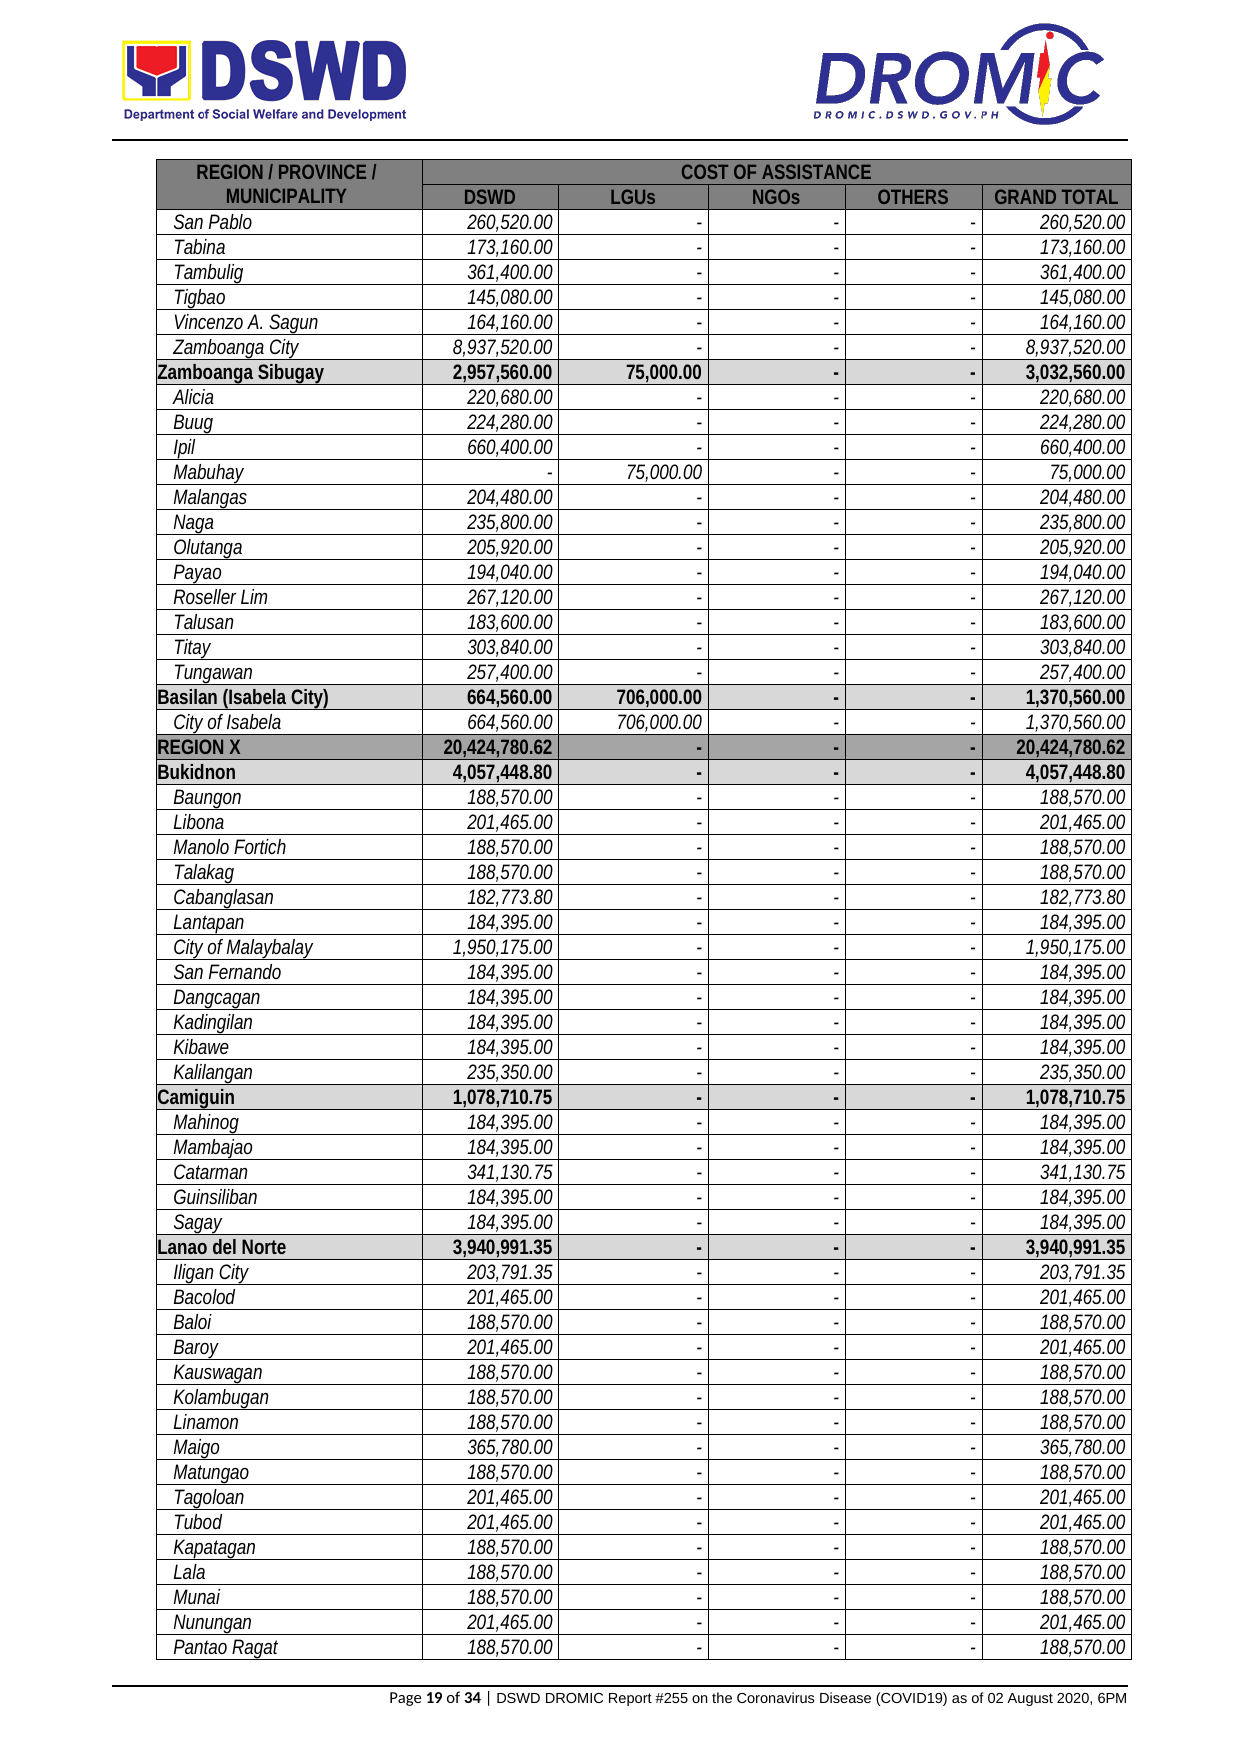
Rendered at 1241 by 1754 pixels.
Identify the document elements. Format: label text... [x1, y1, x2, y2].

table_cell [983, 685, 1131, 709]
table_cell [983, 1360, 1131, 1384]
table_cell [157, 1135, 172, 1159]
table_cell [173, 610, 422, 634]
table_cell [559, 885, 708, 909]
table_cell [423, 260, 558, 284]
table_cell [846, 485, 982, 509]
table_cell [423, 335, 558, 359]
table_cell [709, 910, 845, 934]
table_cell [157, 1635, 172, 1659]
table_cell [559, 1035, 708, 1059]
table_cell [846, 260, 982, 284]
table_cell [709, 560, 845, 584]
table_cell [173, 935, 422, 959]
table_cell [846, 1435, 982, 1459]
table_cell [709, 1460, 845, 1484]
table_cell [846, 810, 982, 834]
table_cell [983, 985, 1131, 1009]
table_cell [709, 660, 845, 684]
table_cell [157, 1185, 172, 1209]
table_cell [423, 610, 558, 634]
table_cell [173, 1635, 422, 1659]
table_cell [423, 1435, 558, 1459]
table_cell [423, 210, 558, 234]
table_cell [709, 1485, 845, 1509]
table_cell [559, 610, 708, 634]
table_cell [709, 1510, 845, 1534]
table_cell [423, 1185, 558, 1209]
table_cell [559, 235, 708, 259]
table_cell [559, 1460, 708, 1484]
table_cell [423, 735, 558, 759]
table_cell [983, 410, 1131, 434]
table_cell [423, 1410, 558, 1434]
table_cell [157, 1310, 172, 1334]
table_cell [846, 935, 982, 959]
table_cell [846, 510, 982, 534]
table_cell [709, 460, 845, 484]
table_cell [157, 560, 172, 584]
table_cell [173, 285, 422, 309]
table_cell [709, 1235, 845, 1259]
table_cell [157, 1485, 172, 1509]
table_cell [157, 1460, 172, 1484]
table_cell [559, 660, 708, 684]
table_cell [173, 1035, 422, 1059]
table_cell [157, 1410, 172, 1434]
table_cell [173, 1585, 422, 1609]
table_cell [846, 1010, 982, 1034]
picture [781, 23, 1133, 125]
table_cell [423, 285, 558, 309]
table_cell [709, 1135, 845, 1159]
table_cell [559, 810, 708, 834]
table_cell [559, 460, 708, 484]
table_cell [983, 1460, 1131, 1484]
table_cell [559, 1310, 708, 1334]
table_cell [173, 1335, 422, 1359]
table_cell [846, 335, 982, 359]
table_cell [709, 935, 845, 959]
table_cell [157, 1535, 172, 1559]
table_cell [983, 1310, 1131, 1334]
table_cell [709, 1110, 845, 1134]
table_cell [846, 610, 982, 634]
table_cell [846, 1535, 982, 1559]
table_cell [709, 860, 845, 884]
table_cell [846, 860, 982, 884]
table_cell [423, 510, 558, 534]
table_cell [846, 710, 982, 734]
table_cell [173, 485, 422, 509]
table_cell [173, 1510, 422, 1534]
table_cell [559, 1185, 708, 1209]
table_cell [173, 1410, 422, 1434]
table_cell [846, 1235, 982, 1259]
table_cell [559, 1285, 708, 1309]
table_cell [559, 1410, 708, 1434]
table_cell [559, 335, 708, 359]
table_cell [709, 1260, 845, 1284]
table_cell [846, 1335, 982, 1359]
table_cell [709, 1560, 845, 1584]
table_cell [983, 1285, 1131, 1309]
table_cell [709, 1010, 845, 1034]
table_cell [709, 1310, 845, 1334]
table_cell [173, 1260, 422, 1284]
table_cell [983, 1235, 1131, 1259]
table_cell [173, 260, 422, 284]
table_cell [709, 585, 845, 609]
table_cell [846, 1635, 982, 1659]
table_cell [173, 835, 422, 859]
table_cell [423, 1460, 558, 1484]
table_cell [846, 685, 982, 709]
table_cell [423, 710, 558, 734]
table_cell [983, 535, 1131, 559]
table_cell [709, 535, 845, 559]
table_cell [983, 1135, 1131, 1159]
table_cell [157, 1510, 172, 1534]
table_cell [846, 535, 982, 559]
table_cell OTHERS [846, 185, 982, 209]
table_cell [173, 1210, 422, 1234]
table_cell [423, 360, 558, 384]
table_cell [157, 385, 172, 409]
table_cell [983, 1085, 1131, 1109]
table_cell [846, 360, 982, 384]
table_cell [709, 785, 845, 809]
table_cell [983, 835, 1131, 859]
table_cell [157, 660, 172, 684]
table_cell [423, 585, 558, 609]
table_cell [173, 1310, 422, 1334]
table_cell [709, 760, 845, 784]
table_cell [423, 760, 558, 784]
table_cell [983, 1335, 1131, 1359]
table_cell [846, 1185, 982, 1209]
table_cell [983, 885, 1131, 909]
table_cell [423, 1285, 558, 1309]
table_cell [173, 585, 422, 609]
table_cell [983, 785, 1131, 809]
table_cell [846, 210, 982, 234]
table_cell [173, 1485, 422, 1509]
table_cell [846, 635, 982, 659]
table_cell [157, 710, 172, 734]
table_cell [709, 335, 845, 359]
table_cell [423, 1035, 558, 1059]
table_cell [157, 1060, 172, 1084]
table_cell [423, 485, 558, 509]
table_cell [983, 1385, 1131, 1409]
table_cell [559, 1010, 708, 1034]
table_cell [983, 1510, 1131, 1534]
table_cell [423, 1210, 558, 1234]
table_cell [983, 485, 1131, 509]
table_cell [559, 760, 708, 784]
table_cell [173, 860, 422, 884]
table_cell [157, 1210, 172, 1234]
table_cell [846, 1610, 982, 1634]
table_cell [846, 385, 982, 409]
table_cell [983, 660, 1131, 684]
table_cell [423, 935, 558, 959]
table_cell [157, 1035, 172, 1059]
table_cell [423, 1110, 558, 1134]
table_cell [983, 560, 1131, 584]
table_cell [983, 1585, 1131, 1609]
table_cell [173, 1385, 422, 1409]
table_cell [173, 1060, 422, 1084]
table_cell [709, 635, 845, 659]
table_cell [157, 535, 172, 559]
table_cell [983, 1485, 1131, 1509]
table_cell GRAND TOTAL [983, 185, 1131, 209]
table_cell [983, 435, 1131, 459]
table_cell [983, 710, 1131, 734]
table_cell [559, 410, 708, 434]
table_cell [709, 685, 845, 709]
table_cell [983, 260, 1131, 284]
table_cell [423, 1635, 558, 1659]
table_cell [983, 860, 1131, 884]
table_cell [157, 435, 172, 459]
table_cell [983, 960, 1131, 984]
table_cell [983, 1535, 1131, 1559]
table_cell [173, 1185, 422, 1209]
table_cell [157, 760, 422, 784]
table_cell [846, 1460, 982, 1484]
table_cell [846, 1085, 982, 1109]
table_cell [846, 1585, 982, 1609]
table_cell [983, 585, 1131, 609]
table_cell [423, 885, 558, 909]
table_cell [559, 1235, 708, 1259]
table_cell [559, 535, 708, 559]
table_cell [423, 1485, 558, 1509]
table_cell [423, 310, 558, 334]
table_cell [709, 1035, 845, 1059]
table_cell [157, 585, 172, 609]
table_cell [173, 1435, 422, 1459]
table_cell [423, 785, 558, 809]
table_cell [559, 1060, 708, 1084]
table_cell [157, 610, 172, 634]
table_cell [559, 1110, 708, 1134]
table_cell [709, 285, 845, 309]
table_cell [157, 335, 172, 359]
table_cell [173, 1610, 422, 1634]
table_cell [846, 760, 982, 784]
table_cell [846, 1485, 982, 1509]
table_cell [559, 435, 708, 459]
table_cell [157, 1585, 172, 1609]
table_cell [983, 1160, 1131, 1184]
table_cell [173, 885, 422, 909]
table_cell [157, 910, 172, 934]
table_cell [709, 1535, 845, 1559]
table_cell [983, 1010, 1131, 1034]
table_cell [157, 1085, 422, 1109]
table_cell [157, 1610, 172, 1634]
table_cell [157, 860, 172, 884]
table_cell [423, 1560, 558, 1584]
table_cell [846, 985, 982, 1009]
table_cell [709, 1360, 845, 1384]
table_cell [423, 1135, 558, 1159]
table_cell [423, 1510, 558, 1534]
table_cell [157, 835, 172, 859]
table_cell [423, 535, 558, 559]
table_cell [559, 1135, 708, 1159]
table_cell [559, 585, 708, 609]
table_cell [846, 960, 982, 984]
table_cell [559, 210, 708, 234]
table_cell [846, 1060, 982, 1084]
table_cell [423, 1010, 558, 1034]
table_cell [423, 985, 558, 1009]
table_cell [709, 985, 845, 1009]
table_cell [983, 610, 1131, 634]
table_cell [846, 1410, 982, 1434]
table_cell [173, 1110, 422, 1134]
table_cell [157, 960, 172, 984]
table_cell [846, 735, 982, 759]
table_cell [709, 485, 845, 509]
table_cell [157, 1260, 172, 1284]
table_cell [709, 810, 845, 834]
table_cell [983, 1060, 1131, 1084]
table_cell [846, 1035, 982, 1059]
table_header REGION / PROVINCE / MUNICIPALITY [157, 160, 422, 209]
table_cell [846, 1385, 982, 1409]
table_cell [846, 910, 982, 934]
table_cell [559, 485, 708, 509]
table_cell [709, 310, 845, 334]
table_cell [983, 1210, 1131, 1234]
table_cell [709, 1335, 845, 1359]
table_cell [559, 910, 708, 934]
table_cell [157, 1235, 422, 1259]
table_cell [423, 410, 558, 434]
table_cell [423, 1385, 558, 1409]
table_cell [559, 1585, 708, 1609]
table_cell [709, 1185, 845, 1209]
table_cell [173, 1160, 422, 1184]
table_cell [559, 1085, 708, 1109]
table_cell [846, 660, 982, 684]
table_cell DSWD [423, 185, 558, 209]
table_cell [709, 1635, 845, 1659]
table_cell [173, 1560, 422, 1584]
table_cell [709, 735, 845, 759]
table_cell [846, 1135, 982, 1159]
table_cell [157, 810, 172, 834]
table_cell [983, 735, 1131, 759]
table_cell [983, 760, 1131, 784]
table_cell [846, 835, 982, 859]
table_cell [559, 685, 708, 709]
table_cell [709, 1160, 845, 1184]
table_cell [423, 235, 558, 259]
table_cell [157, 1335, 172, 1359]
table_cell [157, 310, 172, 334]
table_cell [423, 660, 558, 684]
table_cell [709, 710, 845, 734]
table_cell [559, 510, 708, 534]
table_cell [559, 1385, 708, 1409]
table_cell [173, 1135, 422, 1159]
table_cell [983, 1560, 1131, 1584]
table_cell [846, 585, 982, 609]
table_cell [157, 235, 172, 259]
picture [112, 37, 416, 125]
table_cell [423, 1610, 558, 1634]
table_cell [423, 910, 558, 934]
table_cell LGUs [559, 185, 708, 209]
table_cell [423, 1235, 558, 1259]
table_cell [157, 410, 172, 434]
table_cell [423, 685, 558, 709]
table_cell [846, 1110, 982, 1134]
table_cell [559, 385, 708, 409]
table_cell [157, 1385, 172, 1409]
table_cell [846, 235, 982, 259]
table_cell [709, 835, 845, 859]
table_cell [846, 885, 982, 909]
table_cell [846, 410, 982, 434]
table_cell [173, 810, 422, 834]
table_header COST OF ASSISTANCE [423, 160, 1131, 184]
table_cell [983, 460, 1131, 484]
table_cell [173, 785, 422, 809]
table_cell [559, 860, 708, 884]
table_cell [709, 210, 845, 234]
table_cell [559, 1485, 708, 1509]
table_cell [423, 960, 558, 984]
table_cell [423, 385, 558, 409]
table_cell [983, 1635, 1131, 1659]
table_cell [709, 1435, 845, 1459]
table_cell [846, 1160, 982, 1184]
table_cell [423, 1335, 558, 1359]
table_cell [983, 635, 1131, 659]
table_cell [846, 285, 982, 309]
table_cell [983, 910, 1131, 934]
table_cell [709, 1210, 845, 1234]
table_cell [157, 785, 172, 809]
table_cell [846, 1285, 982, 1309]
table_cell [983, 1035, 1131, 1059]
table_cell NGOs [709, 185, 845, 209]
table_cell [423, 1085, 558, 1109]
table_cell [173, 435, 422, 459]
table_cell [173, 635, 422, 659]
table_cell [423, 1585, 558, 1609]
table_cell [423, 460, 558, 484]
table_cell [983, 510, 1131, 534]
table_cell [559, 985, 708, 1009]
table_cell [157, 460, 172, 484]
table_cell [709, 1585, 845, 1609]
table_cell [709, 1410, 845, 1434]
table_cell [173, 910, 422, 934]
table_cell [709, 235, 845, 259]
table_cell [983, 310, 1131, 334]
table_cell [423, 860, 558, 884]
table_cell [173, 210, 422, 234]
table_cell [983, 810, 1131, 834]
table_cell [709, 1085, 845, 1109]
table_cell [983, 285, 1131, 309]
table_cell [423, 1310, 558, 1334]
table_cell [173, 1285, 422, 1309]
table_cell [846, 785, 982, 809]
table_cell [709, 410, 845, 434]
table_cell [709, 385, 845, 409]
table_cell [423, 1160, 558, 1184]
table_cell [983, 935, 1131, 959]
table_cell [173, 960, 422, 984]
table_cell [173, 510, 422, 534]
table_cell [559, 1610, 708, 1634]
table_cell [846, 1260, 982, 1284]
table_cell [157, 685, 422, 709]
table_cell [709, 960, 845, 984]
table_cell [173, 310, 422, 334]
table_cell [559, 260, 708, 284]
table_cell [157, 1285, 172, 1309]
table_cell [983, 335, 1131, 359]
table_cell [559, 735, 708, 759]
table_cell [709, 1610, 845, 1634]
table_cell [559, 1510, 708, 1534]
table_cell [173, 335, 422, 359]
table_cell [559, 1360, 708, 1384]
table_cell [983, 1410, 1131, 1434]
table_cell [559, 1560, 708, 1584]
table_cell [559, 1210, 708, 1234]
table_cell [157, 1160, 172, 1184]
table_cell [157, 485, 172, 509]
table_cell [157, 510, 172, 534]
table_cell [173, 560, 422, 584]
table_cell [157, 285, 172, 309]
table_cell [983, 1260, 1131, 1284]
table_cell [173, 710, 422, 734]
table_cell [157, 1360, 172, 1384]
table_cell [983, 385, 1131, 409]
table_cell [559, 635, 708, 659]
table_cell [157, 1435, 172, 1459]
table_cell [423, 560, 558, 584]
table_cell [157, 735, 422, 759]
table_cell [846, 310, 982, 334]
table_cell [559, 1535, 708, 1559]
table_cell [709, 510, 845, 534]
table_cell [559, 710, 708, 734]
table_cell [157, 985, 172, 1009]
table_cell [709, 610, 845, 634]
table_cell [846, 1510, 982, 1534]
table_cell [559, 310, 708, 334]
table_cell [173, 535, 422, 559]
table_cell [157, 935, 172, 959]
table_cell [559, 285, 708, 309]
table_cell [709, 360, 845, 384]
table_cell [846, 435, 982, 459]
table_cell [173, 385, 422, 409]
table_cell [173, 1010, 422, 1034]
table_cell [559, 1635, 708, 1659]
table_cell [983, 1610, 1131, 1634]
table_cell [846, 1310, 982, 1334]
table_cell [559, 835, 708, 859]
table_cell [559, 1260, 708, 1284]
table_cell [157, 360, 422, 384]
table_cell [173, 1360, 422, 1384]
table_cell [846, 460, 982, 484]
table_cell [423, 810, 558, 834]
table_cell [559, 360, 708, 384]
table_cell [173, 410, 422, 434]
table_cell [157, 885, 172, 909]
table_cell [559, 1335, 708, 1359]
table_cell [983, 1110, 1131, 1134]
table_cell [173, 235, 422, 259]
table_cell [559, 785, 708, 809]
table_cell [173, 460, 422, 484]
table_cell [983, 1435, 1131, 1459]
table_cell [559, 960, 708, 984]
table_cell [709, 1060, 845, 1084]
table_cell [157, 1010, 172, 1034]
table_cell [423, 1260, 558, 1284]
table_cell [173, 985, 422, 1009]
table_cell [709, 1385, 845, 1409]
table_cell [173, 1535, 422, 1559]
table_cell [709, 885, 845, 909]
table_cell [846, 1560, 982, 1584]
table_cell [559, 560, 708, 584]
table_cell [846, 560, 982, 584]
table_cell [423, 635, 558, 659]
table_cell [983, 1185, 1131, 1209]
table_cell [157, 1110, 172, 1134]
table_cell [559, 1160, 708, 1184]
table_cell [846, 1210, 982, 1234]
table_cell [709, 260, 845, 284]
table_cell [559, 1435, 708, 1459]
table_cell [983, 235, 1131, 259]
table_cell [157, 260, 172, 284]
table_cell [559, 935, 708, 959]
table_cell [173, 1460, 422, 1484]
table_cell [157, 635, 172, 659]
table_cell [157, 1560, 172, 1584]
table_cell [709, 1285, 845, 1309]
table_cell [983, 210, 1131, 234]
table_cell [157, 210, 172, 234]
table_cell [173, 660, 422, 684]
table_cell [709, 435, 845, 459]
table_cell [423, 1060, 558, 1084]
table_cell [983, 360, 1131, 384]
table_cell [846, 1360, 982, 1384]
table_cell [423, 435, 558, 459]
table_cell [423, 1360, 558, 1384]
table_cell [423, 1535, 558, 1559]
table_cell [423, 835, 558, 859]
